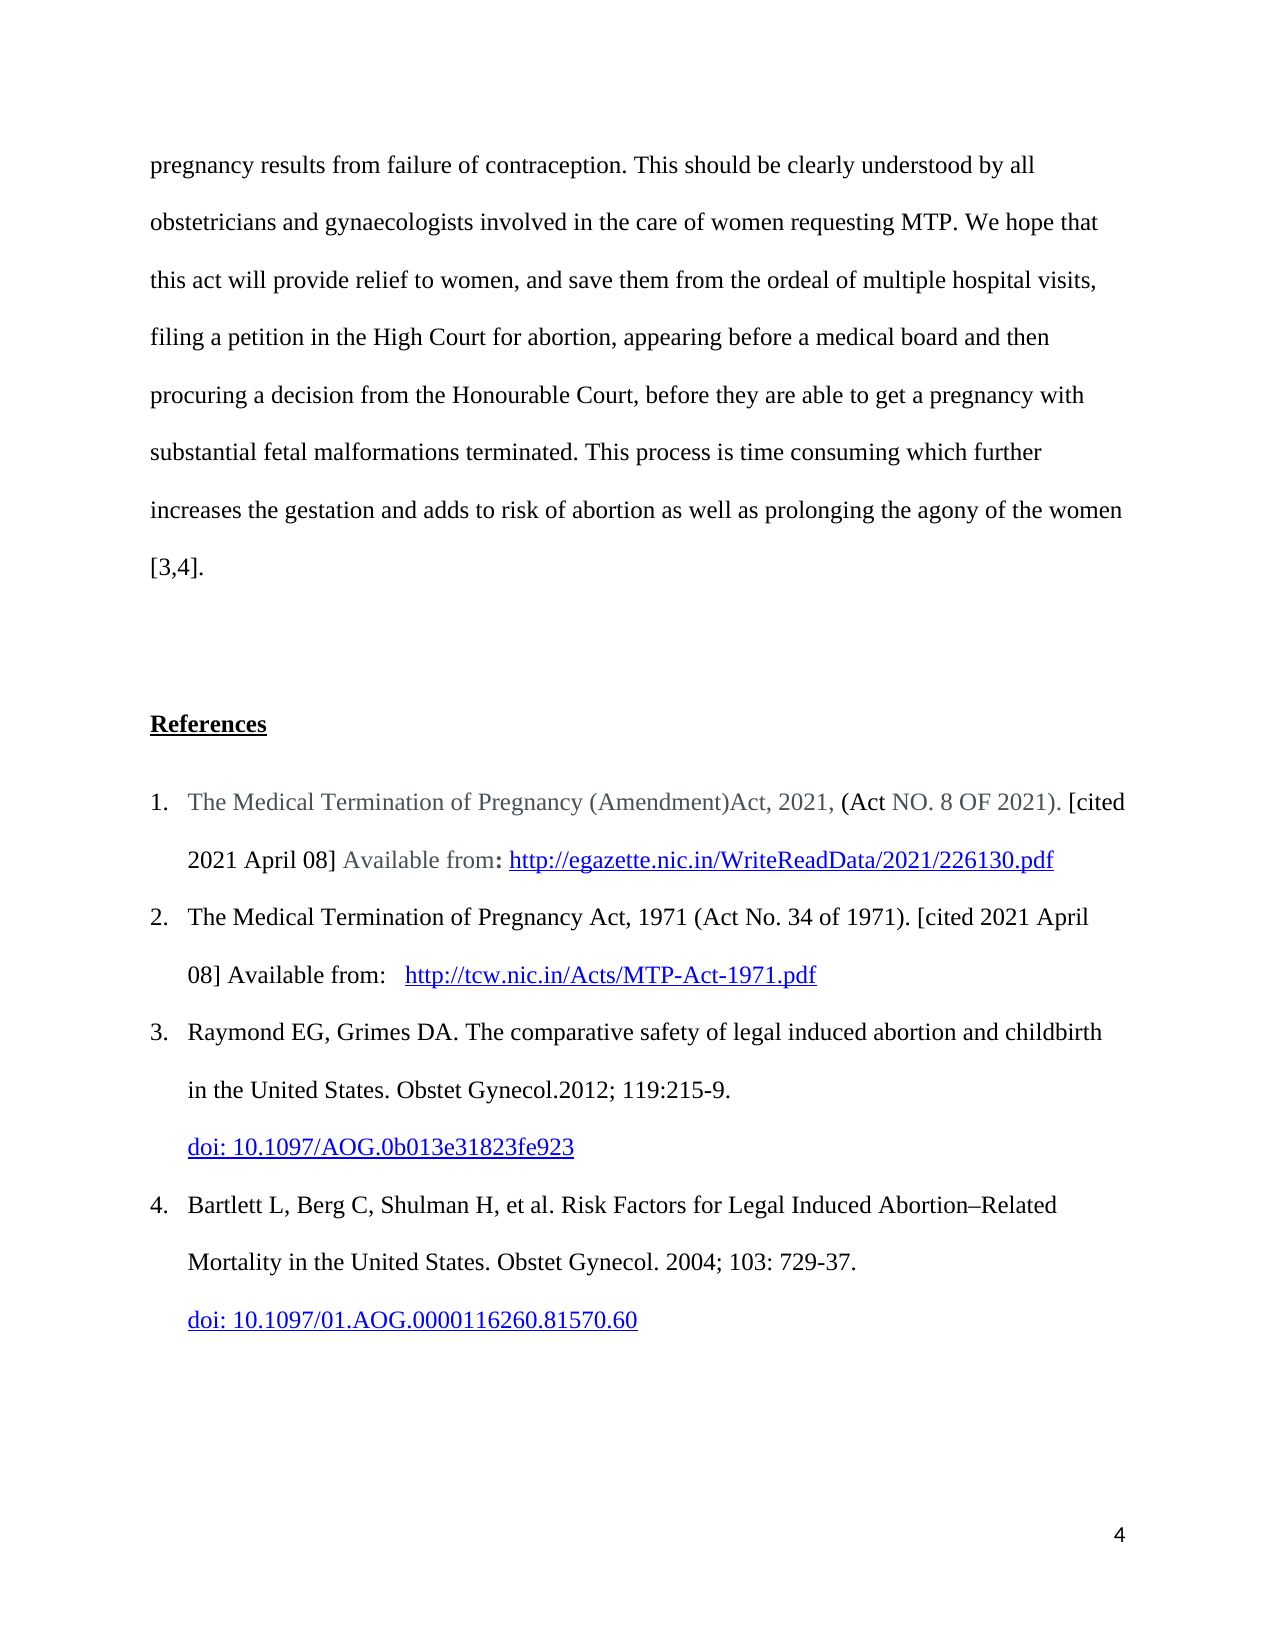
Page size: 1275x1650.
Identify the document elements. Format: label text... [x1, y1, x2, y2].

list doi: 10.1097/AOG.0b013e31823fe923 [187, 1132, 1125, 1161]
text References [150, 709, 1125, 738]
list Bartlett L, Berg C, Shulman H, et al. Risk Factors for Legal Induced Abortion–Related Mortality in the United States. Obstet Gynecol. 2004; 103: 729-37. [150, 1190, 1125, 1276]
list 08] Available from: http://tcw.nic.in/Acts/MTP-Act-1971.pdf [187, 960, 1125, 989]
list The Medical Termination of Pregnancy (Amendment)Act, 2021, (Act NO. 8 OF 2021). [cited 2021 April 08] Available from: http://egazette.nic.in/WriteReadData/2021/226130.pdf [150, 787, 1125, 874]
list The Medical Termination of Pregnancy Act, 1971 (Act No. 34 of 1971). [cited 2021 April [150, 902, 1125, 931]
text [150, 150, 1125, 581]
list Raymond EG, Grimes DA. The comparative safety of legal induced abortion and childbirth in the United States. Obstet Gynecol.2012; 119:215-9. [150, 1017, 1125, 1104]
list doi: 10.1097/01.AOG.0000116260.81570.60 [187, 1305, 1125, 1334]
